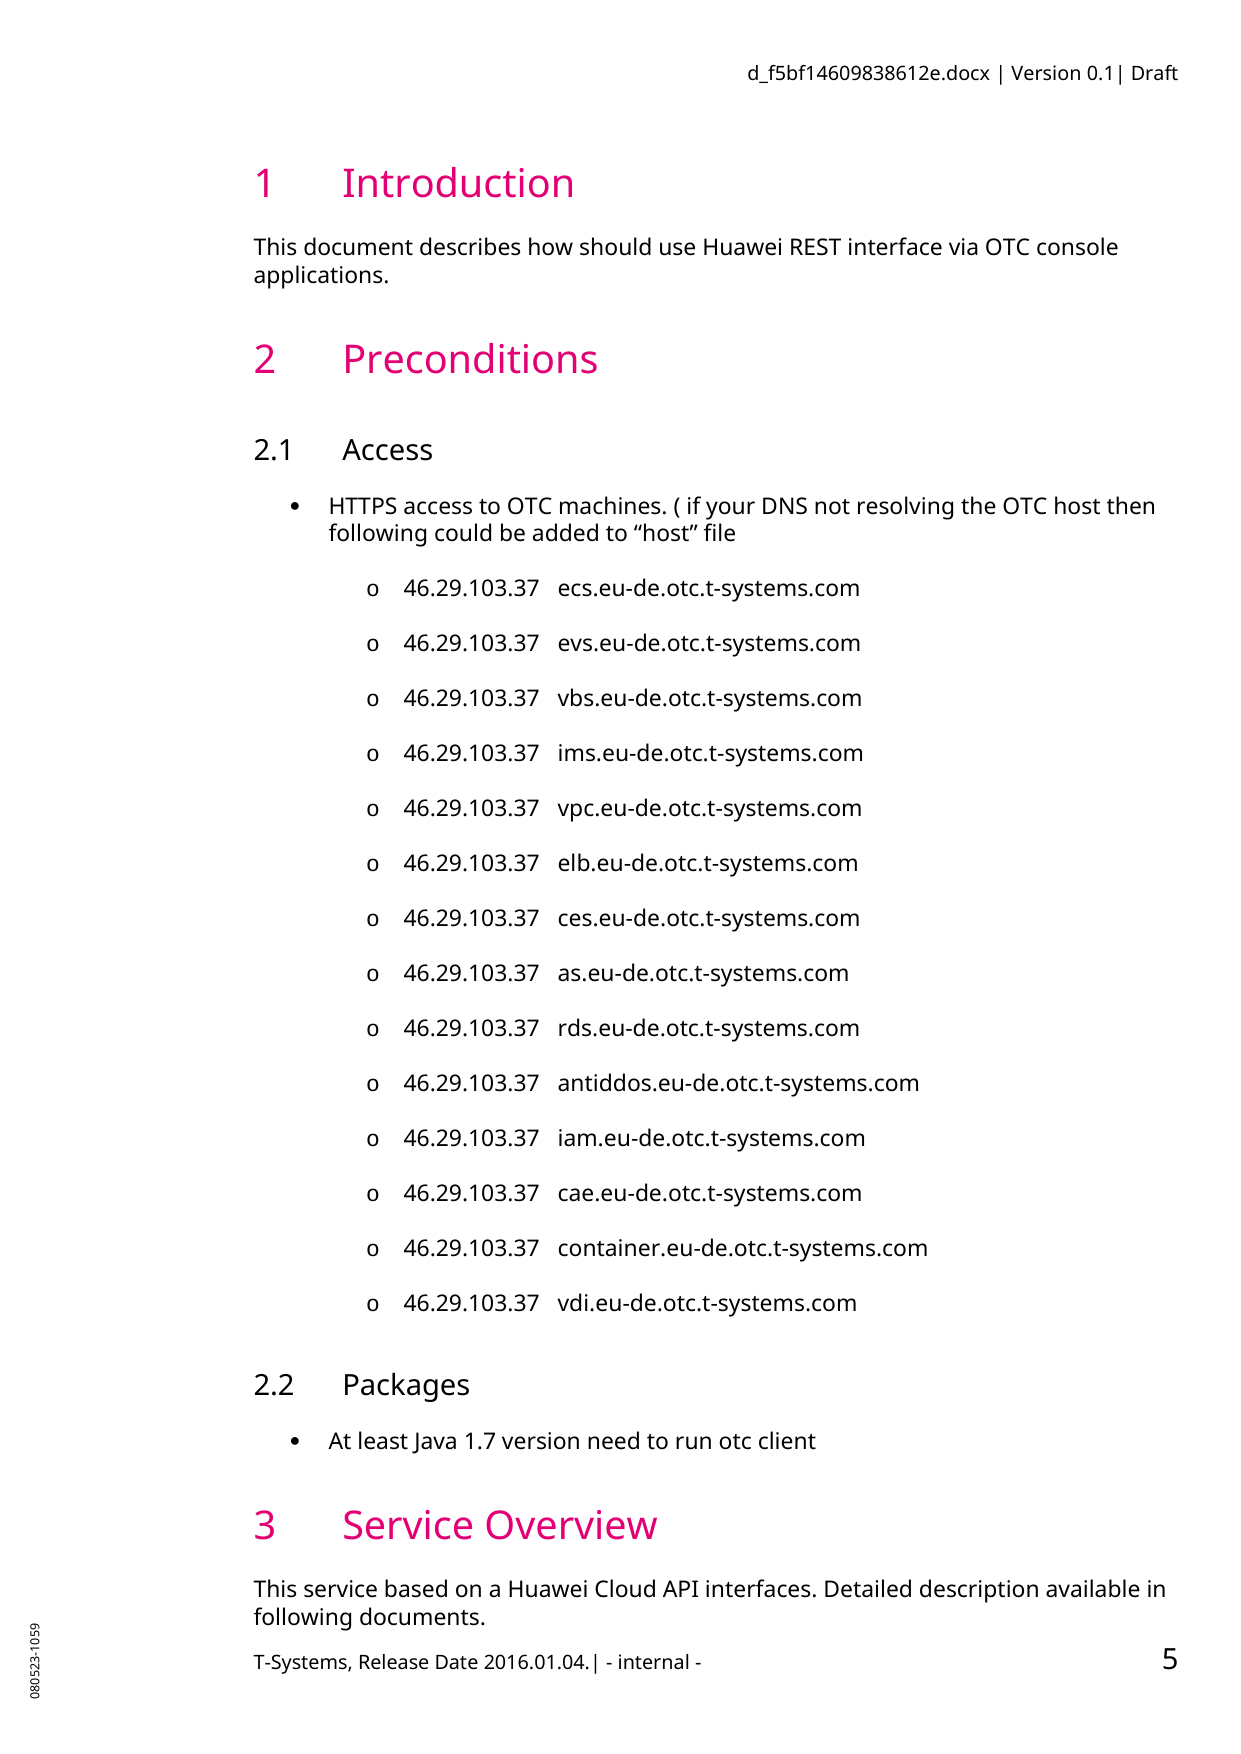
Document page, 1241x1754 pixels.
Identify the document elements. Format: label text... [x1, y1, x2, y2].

subtitle Preconditions [253, 339, 1178, 382]
list 46.29.103.37 evs.eu-de.otc.t-systems.com [366, 630, 1178, 657]
list 46.29.103.37 vbs.eu-de.otc.t-systems.com [366, 685, 1178, 712]
subtitle Access [253, 432, 1178, 467]
list 46.29.103.37 rds.eu-de.otc.t-systems.com [366, 1015, 1178, 1042]
list 46.29.103.37 antiddos.eu-de.otc.t-systems.com [366, 1070, 1178, 1097]
list 46.29.103.37 ces.eu-de.otc.t-systems.com [366, 905, 1178, 932]
list 46.29.103.37 ecs.eu-de.otc.t-systems.com [366, 575, 1178, 602]
list HTTPS access to OTC machines. ( if your DNS not resolving the OTC host then following could be added to “host” file [291, 492, 1178, 547]
list 46.29.103.37 elb.eu-de.otc.t-systems.com [366, 850, 1178, 877]
text This service based on a Huawei Cloud API interfaces. Detailed description available in following documents. [253, 1576, 1178, 1631]
list 46.29.103.37 vdi.eu-de.otc.t-systems.com [366, 1290, 1178, 1317]
subtitle Introduction [253, 163, 1178, 206]
subtitle Service Overview [253, 1505, 1178, 1548]
list 46.29.103.37 ims.eu-de.otc.t-systems.com [366, 740, 1178, 767]
subtitle Packages [253, 1367, 1178, 1403]
list 46.29.103.37 vpc.eu-de.otc.t-systems.com [366, 795, 1178, 822]
list At least Java 1.7 version need to run otc client [291, 1428, 1178, 1455]
list 46.29.103.37 container.eu-de.otc.t-systems.com [366, 1235, 1178, 1262]
list 46.29.103.37 cae.eu-de.otc.t-systems.com [366, 1180, 1178, 1207]
list 46.29.103.37 iam.eu-de.otc.t-systems.com [366, 1125, 1178, 1152]
list 46.29.103.37 as.eu-de.otc.t-systems.com [366, 960, 1178, 987]
text This document describes how should use Huawei REST interface via OTC console applications. [253, 234, 1178, 289]
